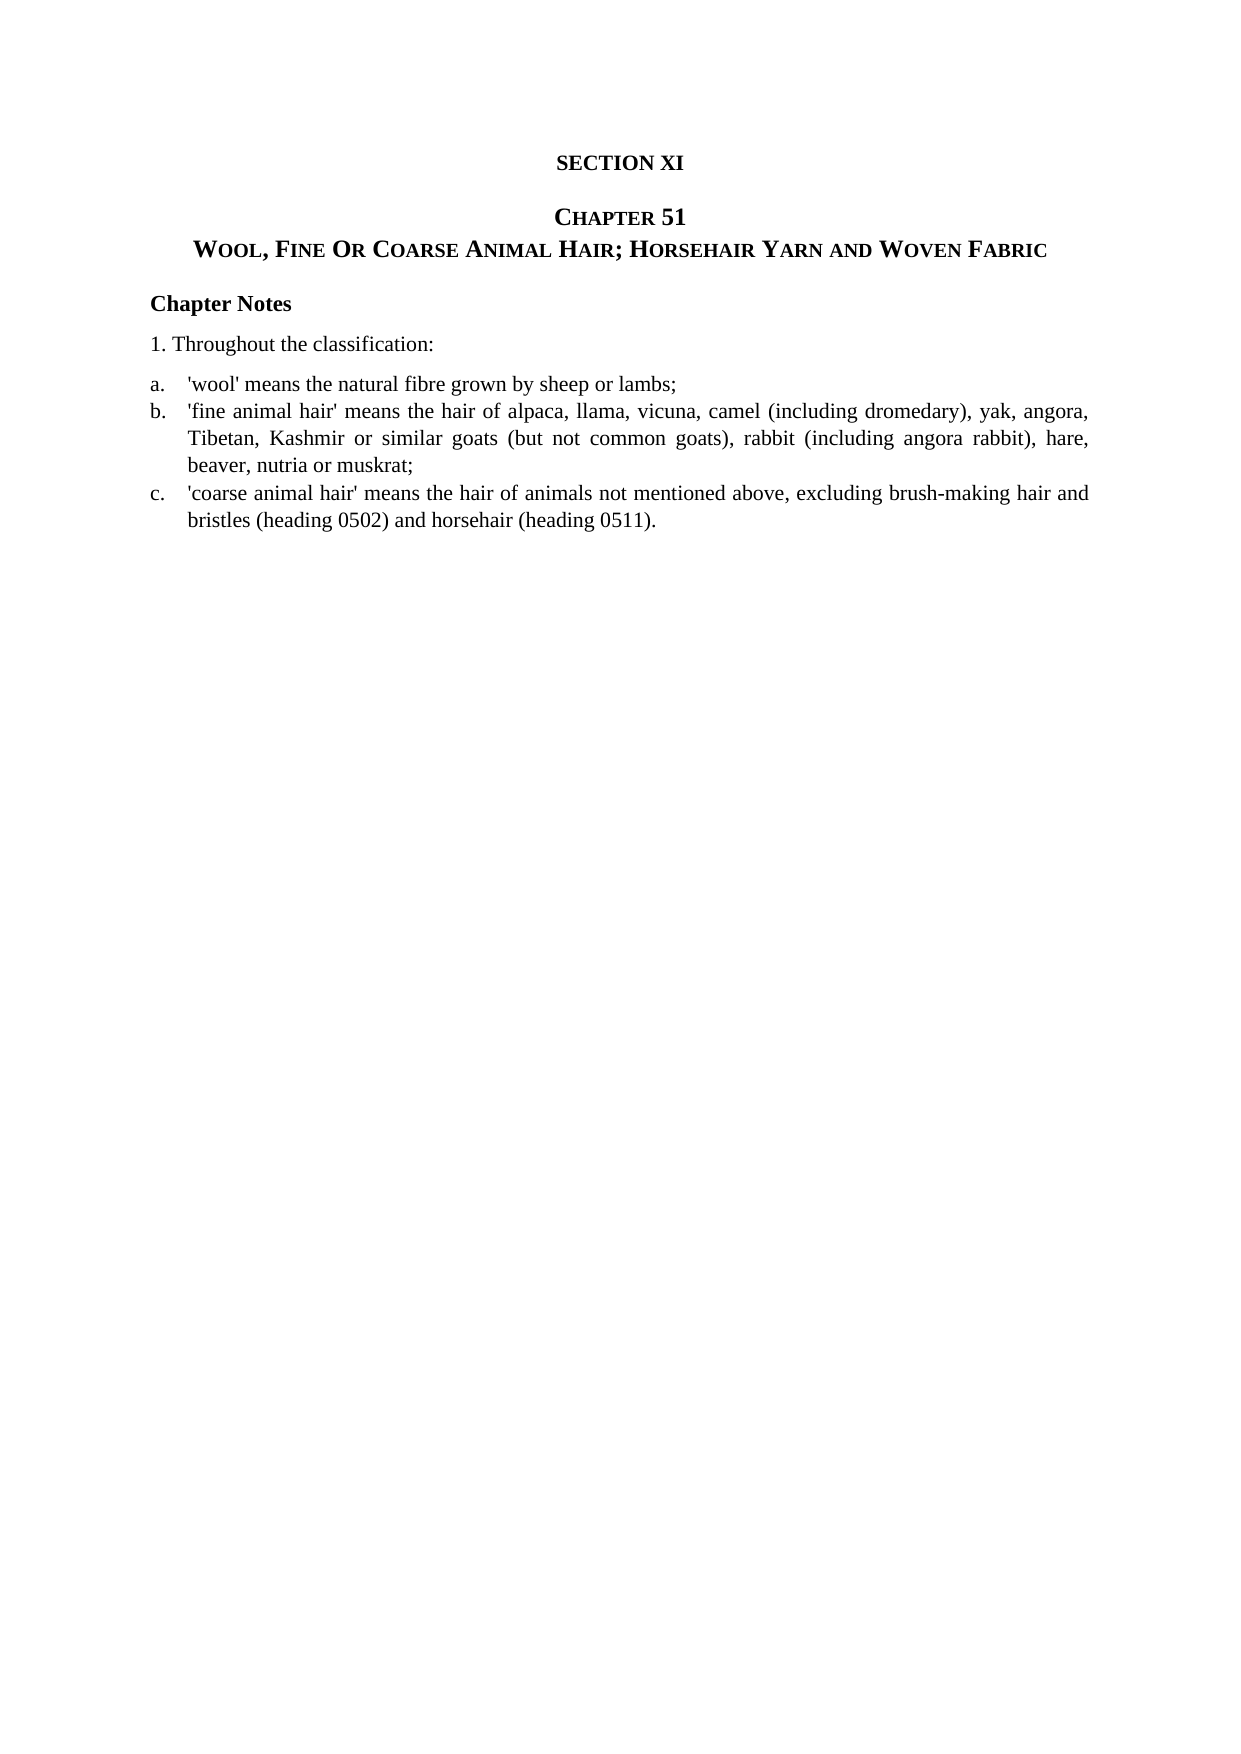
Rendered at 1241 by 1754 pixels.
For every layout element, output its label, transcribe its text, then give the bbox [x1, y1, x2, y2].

list 'wool' means the natural fibre grown by sheep or lambs; [150, 371, 1090, 396]
subtitle Chapter Notes [150, 290, 1090, 317]
text SECTION XI [150, 150, 1090, 175]
list 'coarse animal hair' means the hair of animals not mentioned above, excluding brush-making hair and bristles (heading 0502) and horsehair (heading 0511). [150, 480, 1090, 532]
list 'fine animal hair' means the hair of alpaca, llama, vicuna, camel (including dromedary), yak, angora, Tibetan, Kashmir or similar goats (but not common goats), rabbit (including angora rabbit), hare, beaver, nutria or muskrat; [150, 398, 1090, 478]
text 1. Throughout the classification: [150, 331, 1090, 356]
subtitle Chapter 51 Wool, Fine Or Coarse Animal Hair; Horsehair Yarn and Woven Fabric [150, 202, 1090, 262]
